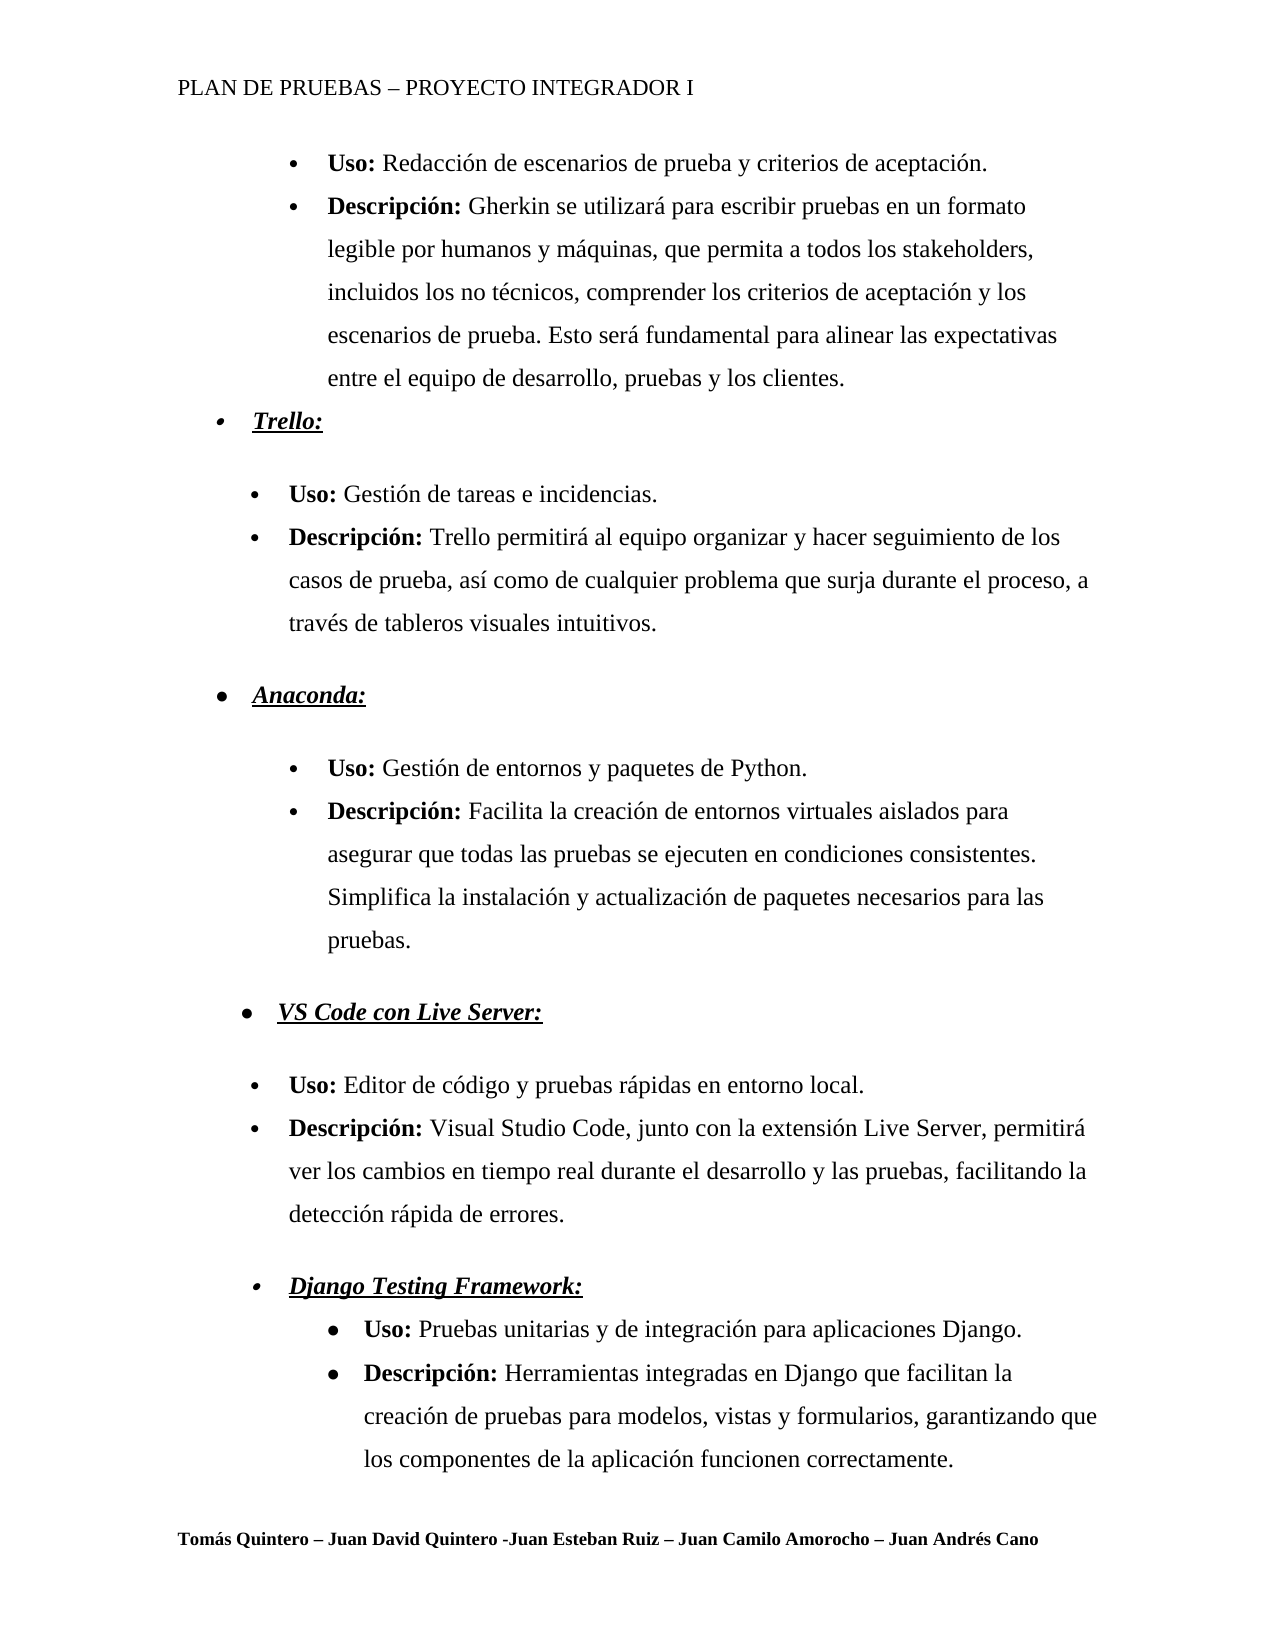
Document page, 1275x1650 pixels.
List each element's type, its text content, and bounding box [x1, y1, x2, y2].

list Descripción: Facilita la creación de entornos virtuales aislados para asegurar que todas las pruebas se ejecuten en condiciones consistentes. Simplifica la instalación y actualización de paquetes necesarios para las pruebas. [290, 1056, 1098, 1214]
list Uso: Redacción de escenarios de prueba y criterios de aceptación. [290, 408, 1098, 436]
list Anaconda: [215, 940, 1098, 969]
list Descripción: Gherkin se utilizará para escribir pruebas en un formato legible por humanos y máquinas, que permita a todos los stakeholders, incluidos los no técnicos, comprender los criterios de aceptación y los escenarios de prueba. Esto será fundamental para alinear las expectativas entre el equipo de desarrollo, pruebas y los clientes. [290, 451, 1098, 652]
list Descripción: Visual Studio Code, junto con la extensión Live Server, permitirá ver los cambios en tiempo real durante el desarrollo y las pruebas, facilitando la detección rápida de errores. [251, 1373, 1098, 1488]
list Uso: Editor de código y pruebas rápidas en entorno local. [251, 1330, 1098, 1358]
list VS Code con Live Server: [240, 1257, 1098, 1286]
list GHERKIN: [215, 335, 1098, 364]
list Trello: [215, 666, 1098, 695]
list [290, 148, 1098, 219]
list Uso: Gestión de tareas e incidencias. [251, 739, 1098, 767]
list Descripción: Trello permitirá al equipo organizar y hacer seguimiento de los casos de prueba, así como de cualquier problema que surja durante el proceso, a través de tableros visuales intuitivos. [251, 782, 1098, 897]
list Uso: Gestión de entornos y paquetes de Python. [290, 1013, 1098, 1041]
